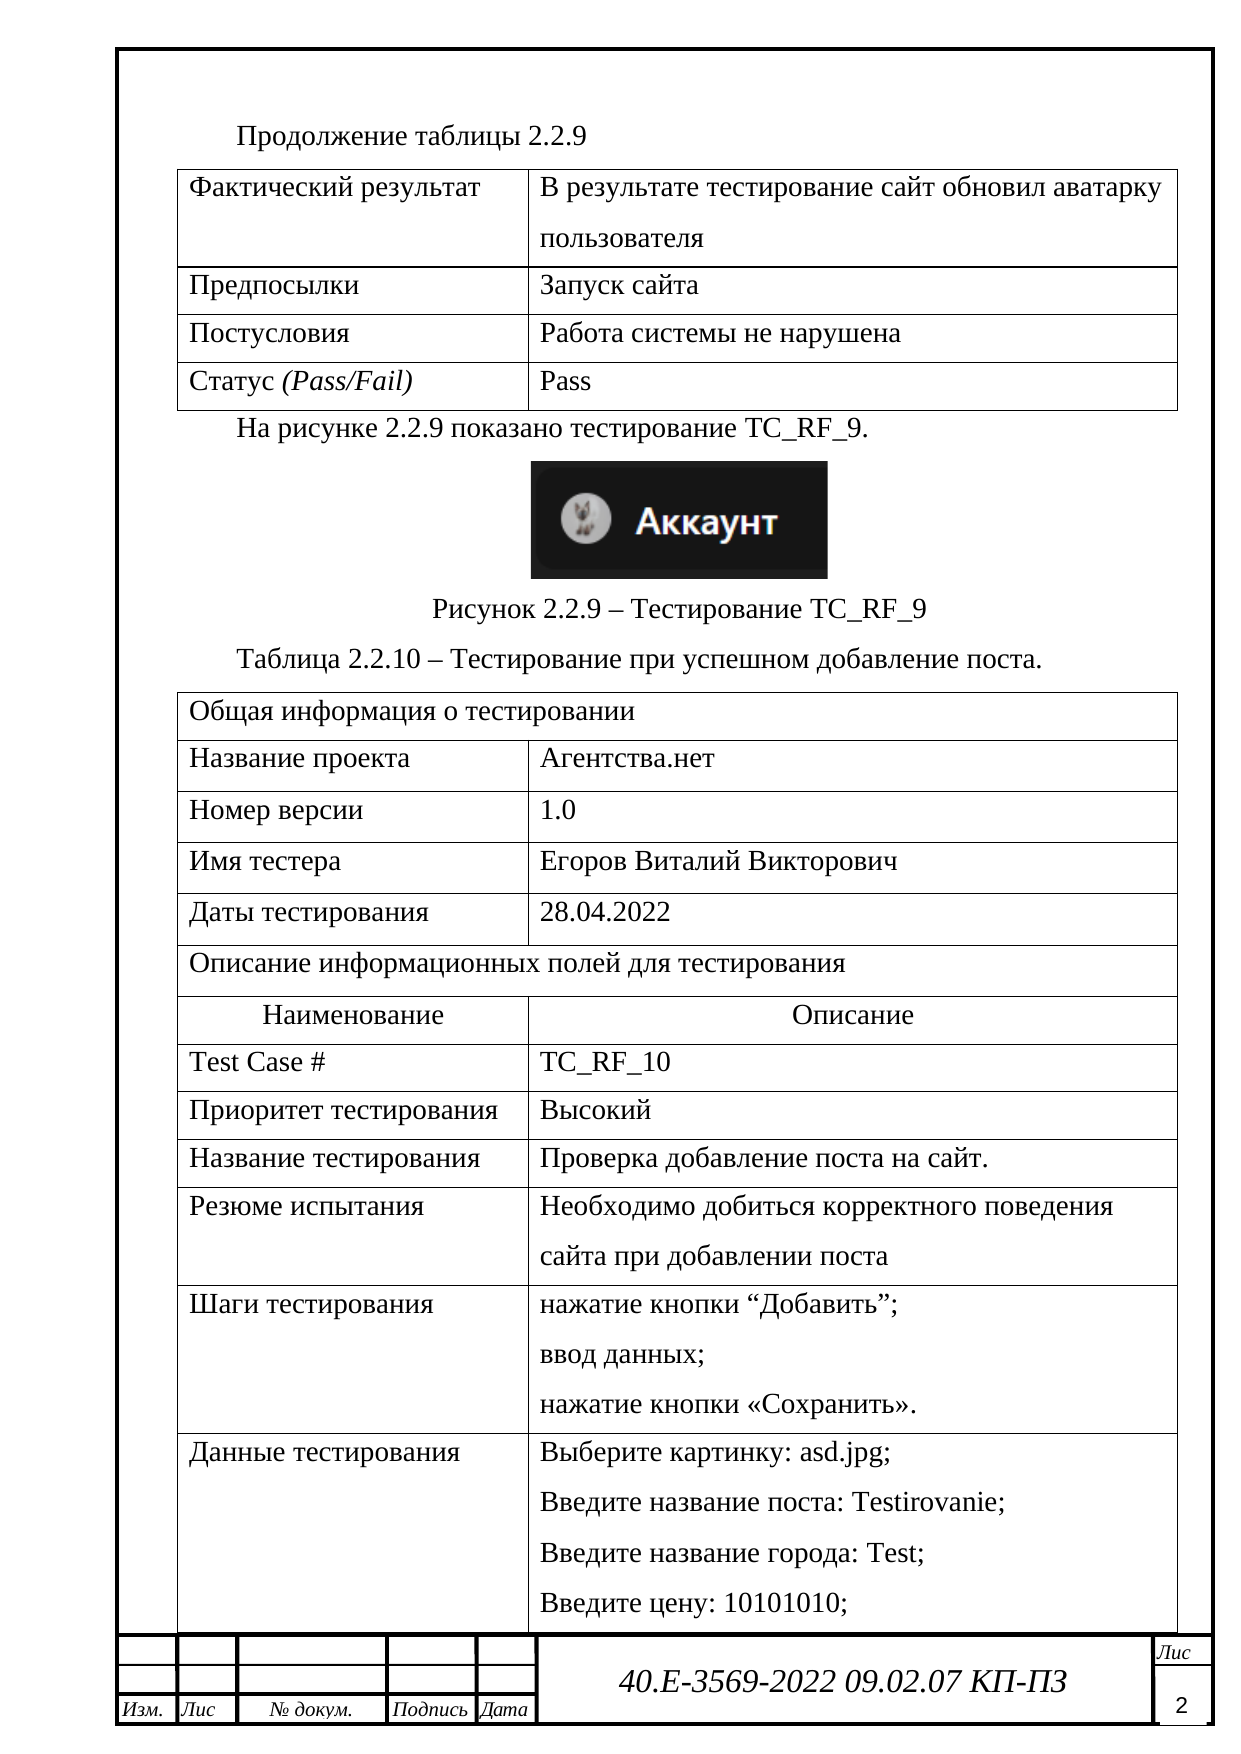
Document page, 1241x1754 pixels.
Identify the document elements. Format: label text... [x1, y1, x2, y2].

table_cell Номер версии [178, 792, 528, 842]
table_cell Необходимо добиться корректного поведения сайта при добавлении поста [529, 1188, 1177, 1285]
table_cell Постусловия [178, 315, 528, 362]
table_cell Описание информационных полей для тестирования [178, 946, 1177, 996]
table_cell Даты тестирования [178, 894, 528, 944]
table_cell Шаги тестирования [178, 1286, 528, 1433]
table_cell Данные тестирования [178, 1434, 528, 1632]
table_cell Резюме испытания [178, 1188, 528, 1285]
table_cell Приоритет тестирования [178, 1092, 528, 1139]
table_cell Запуск сайта [529, 268, 1177, 314]
table_cell Агентства.нет [529, 741, 1177, 791]
table_cell Проверка добавление поста на сайт. [529, 1140, 1177, 1187]
table_cell 1.0 [529, 792, 1177, 842]
table_cell нажатие кнопки “Добавить”; ввод данных; нажатие кнопки «Сохранить». [529, 1286, 1177, 1433]
text Рисунок 2.2.9 – Тестирование TC_RF_9 [177, 591, 1181, 625]
table_cell Высокий [529, 1092, 1177, 1139]
table_cell Название проекта [178, 741, 528, 791]
table_cell Описание [529, 997, 1177, 1043]
list Таблица 2.2.10 – Тестирование при успешном добавление поста. [236, 642, 1181, 675]
table_cell Test Case # [178, 1045, 528, 1091]
table_cell Работа системы не нарушена [529, 315, 1177, 362]
table_cell Предпосылки [178, 268, 528, 314]
table_header Фактический результат [178, 170, 528, 266]
table_cell 28.04.2022 [529, 894, 1177, 944]
table_cell Pass [529, 363, 1177, 409]
table_cell Статус (Pass/Fail) [178, 363, 528, 409]
table_cell Наименование [178, 997, 528, 1043]
list Продолжение таблицы 2.2.9 [236, 118, 1181, 152]
picture [530, 461, 828, 579]
table_header Общая информация о тестировании [178, 693, 1177, 739]
table_cell TC_RF_10 [529, 1045, 1177, 1091]
table_header В результате тестирование сайт обновил аватарку пользователя [529, 170, 1177, 266]
table_cell Имя тестера [178, 843, 528, 893]
table_cell Егоров Виталий Викторович [529, 843, 1177, 893]
table_cell Название тестирования [178, 1140, 528, 1187]
list На рисунке 2.2.9 показано тестирование TC_RF_9. [236, 411, 1181, 444]
